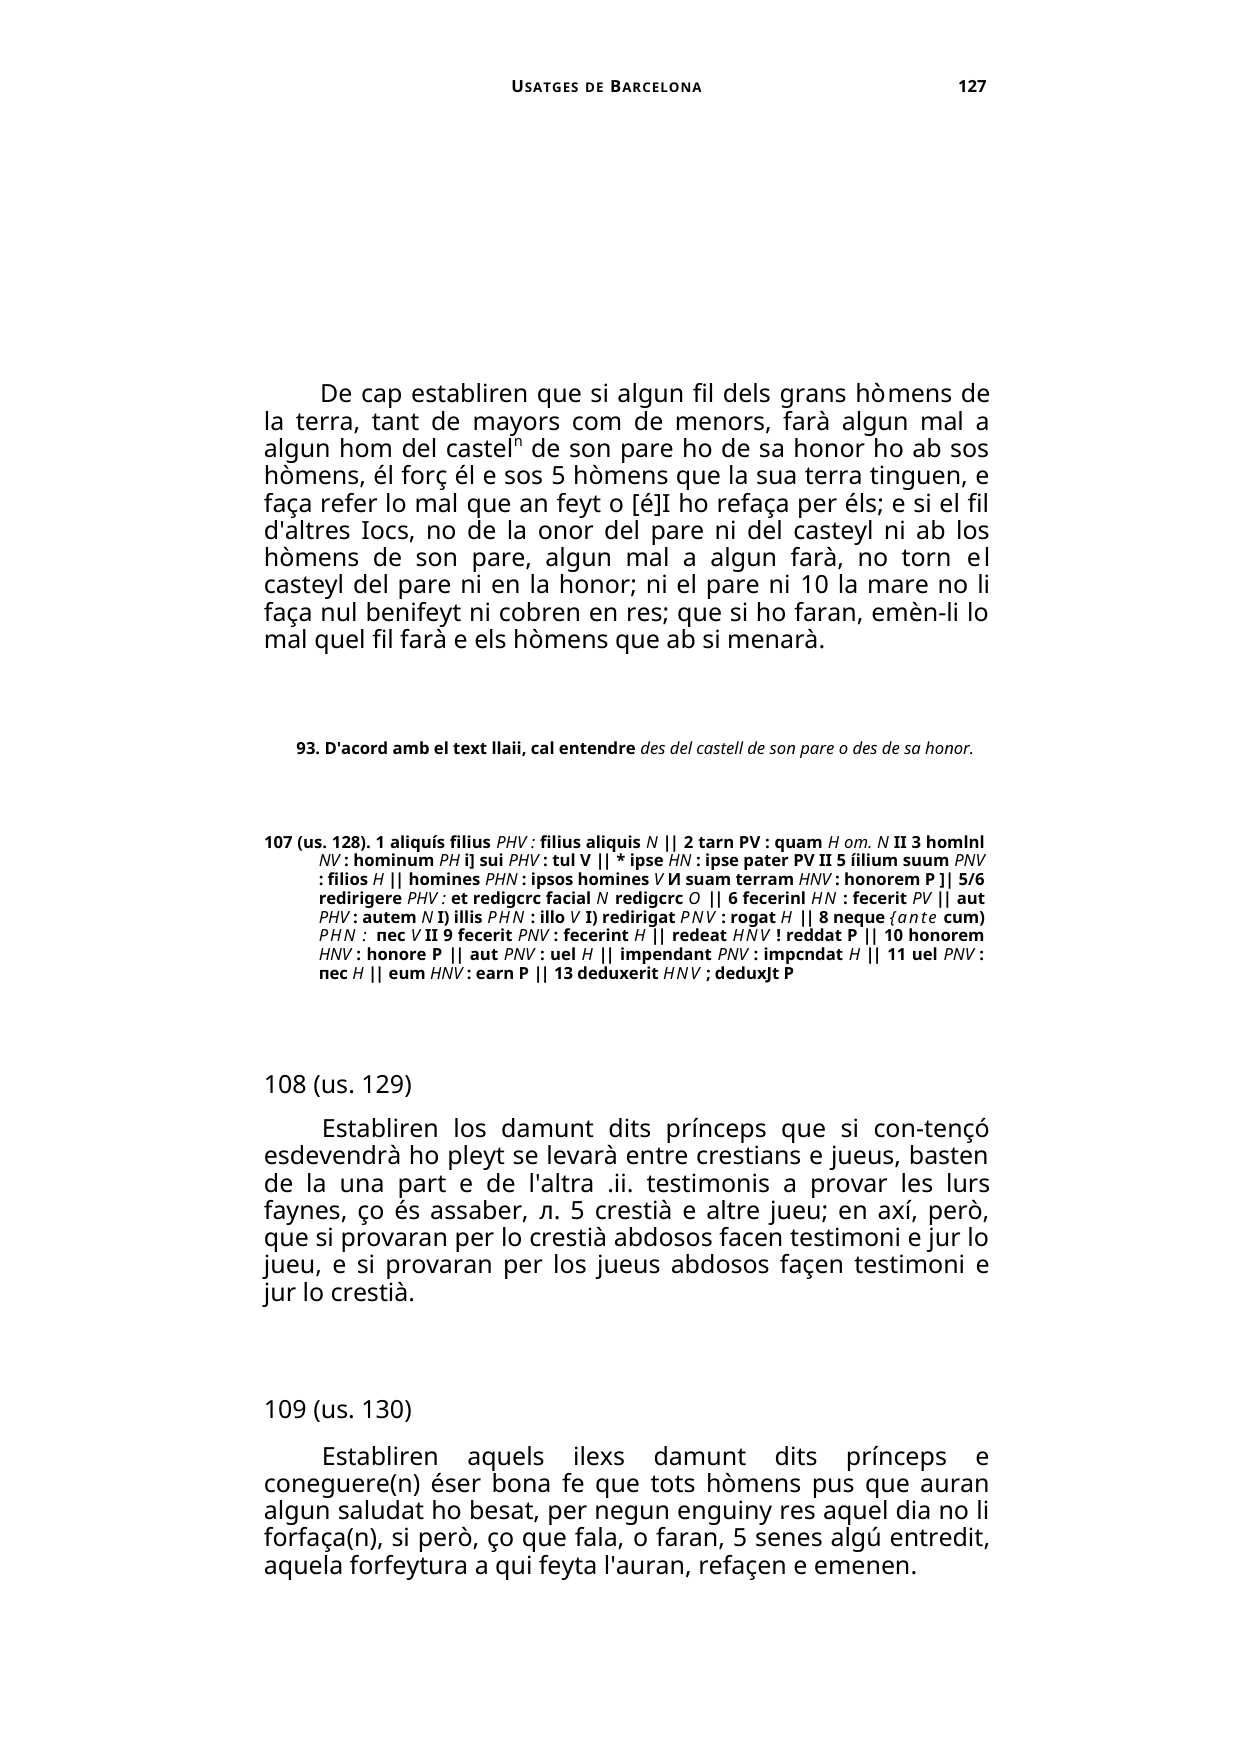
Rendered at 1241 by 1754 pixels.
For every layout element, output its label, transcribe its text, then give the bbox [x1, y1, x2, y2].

text 107 (us. 128). 1 aliquís filius PHV : filius aliquis N || 2 tarn PV : quam H om. N II 3 homlnl NV : hominum PH i] sui PHV : tul V || * ipse HN : ipse pater PV II 5 íilium suum PNV : filios H || homines PHN : ipsos homines V И suam terram HNV : honorem P ]| 5/6 redirigere PHV : et redigcrc facial N redigcrc О || 6 fecerinl HN : fecerit PV || aut PHV : autem N I) illis PHN : illo V I) redirigat PNV : rogat H || 8 neque {ante cum) PHN : пес V II 9 fecerit PNV : fecerint H || redeat HNV ! reddat P || 10 honorem HNV : honore P || aut PNV : uel H || impendant PNV : impcndat H || 11 uel PNV : пес H || eum HNV : earn P || 13 deduxerit HNV ; deduxJt P [264, 833, 985, 983]
text Establiren los damunt dits prínceps que si con-tençó esdevendrà ho pleyt se levarà entre crestians e jueus, basten de la una part e de l'altra .ii. testimonis а provar les lurs faynes, ço és assaber, л. 5 crestià e altre jueu; en axí, però, que si provaran per lo crestià abdosos facen testimoni e jur lo jueu, e si provaran per los jueus abdosos façen testimoni e jur lo crestià. [264, 1116, 990, 1307]
text 109 (us. 130) [264, 1392, 990, 1426]
text 108 (us. 129) [264, 809, 990, 1100]
text De cap establiren que si algun fil dels grans hòmens de la terra, tant de mayors com de menors, farà algun mal a algun hom del casteln de son pare ho de sa honor ho ab sos hòmens, él forç él e sos 5 hòmens que la sua terra tinguen, e faça refer lo mal que an feyt о [é]I ho refaça per éls; e si el fil d'altres Iocs, no de la onor del pare ni del casteyl ni ab los hòmens de son pare, algun mal a algun farà, no torn el casteyl del pare ni en la honor; ni el pare ni 10 la mare no li faça nul benifeyt ni cobren en res; que si ho faran, emèn-li lo mal quel fil farà e els hòmens que ab si menarà. [264, 381, 990, 654]
text 93. D'acord amb el text llaii, cal entendre des del castell de son pare о des de sa honor. [264, 739, 990, 758]
text Establiren aquels ilexs damunt dits prínceps e coneguere(n) éser bona fe que tots hòmens pus que auran algun saludat ho besat, per negun enguiny res aquel dia no li forfaça(n), si però, ço que fala, о faran, 5 senes algú entredit, aquela forfeytura a qui feyta l'auran, refaçen e emenen. [264, 1443, 990, 1579]
